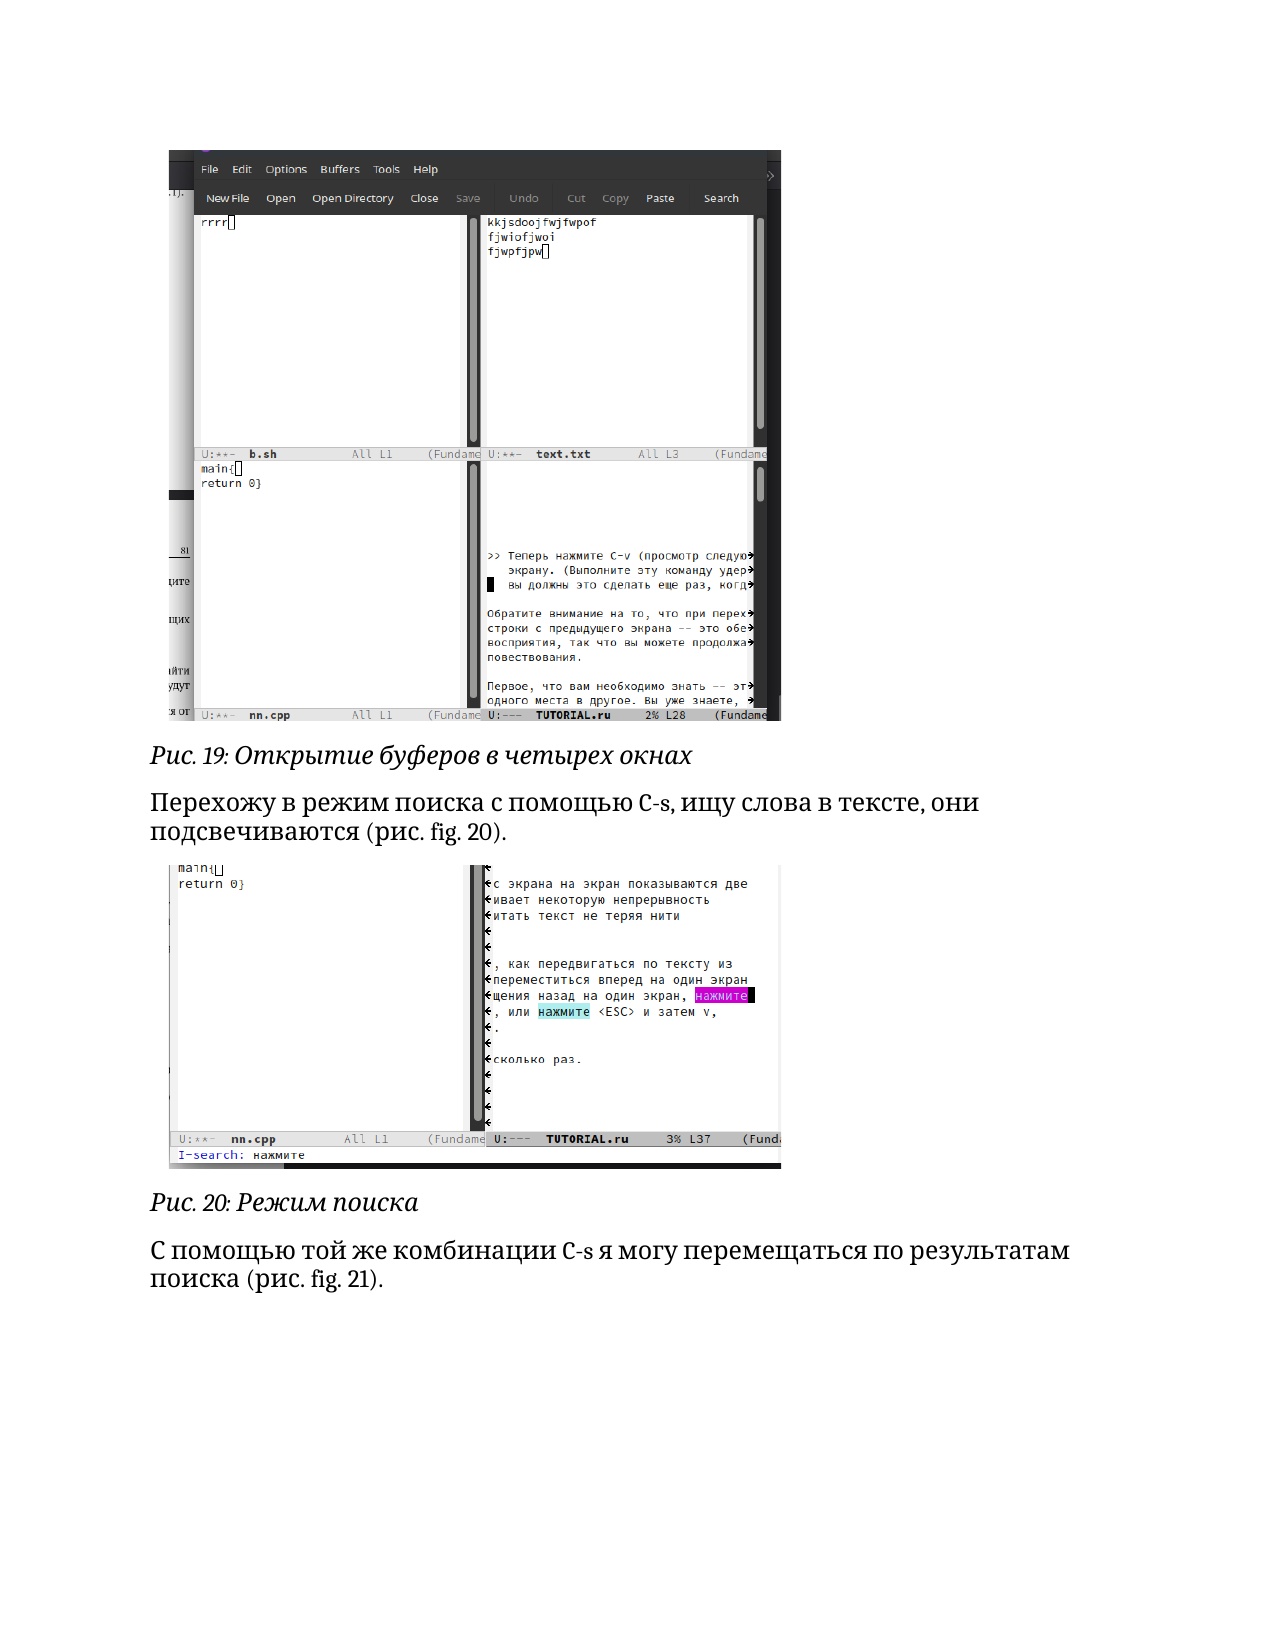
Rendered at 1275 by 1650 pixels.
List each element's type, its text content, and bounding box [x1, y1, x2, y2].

text Рис. 20: Режим поиска [150, 1189, 1125, 1218]
text С помощью той же комбинации C-s я могу перемещаться по результатам поиска (рис. fig. 21). [150, 1237, 1125, 1294]
picture [168, 865, 782, 1169]
text Рис. 19: Открытие буферов в четырех окнах [150, 742, 1125, 770]
picture [168, 150, 782, 721]
text Перехожу в режим поиска с помощью C-s, ищу слова в тексте, они подсвечиваются (рис. fig. 20). [150, 789, 1125, 847]
